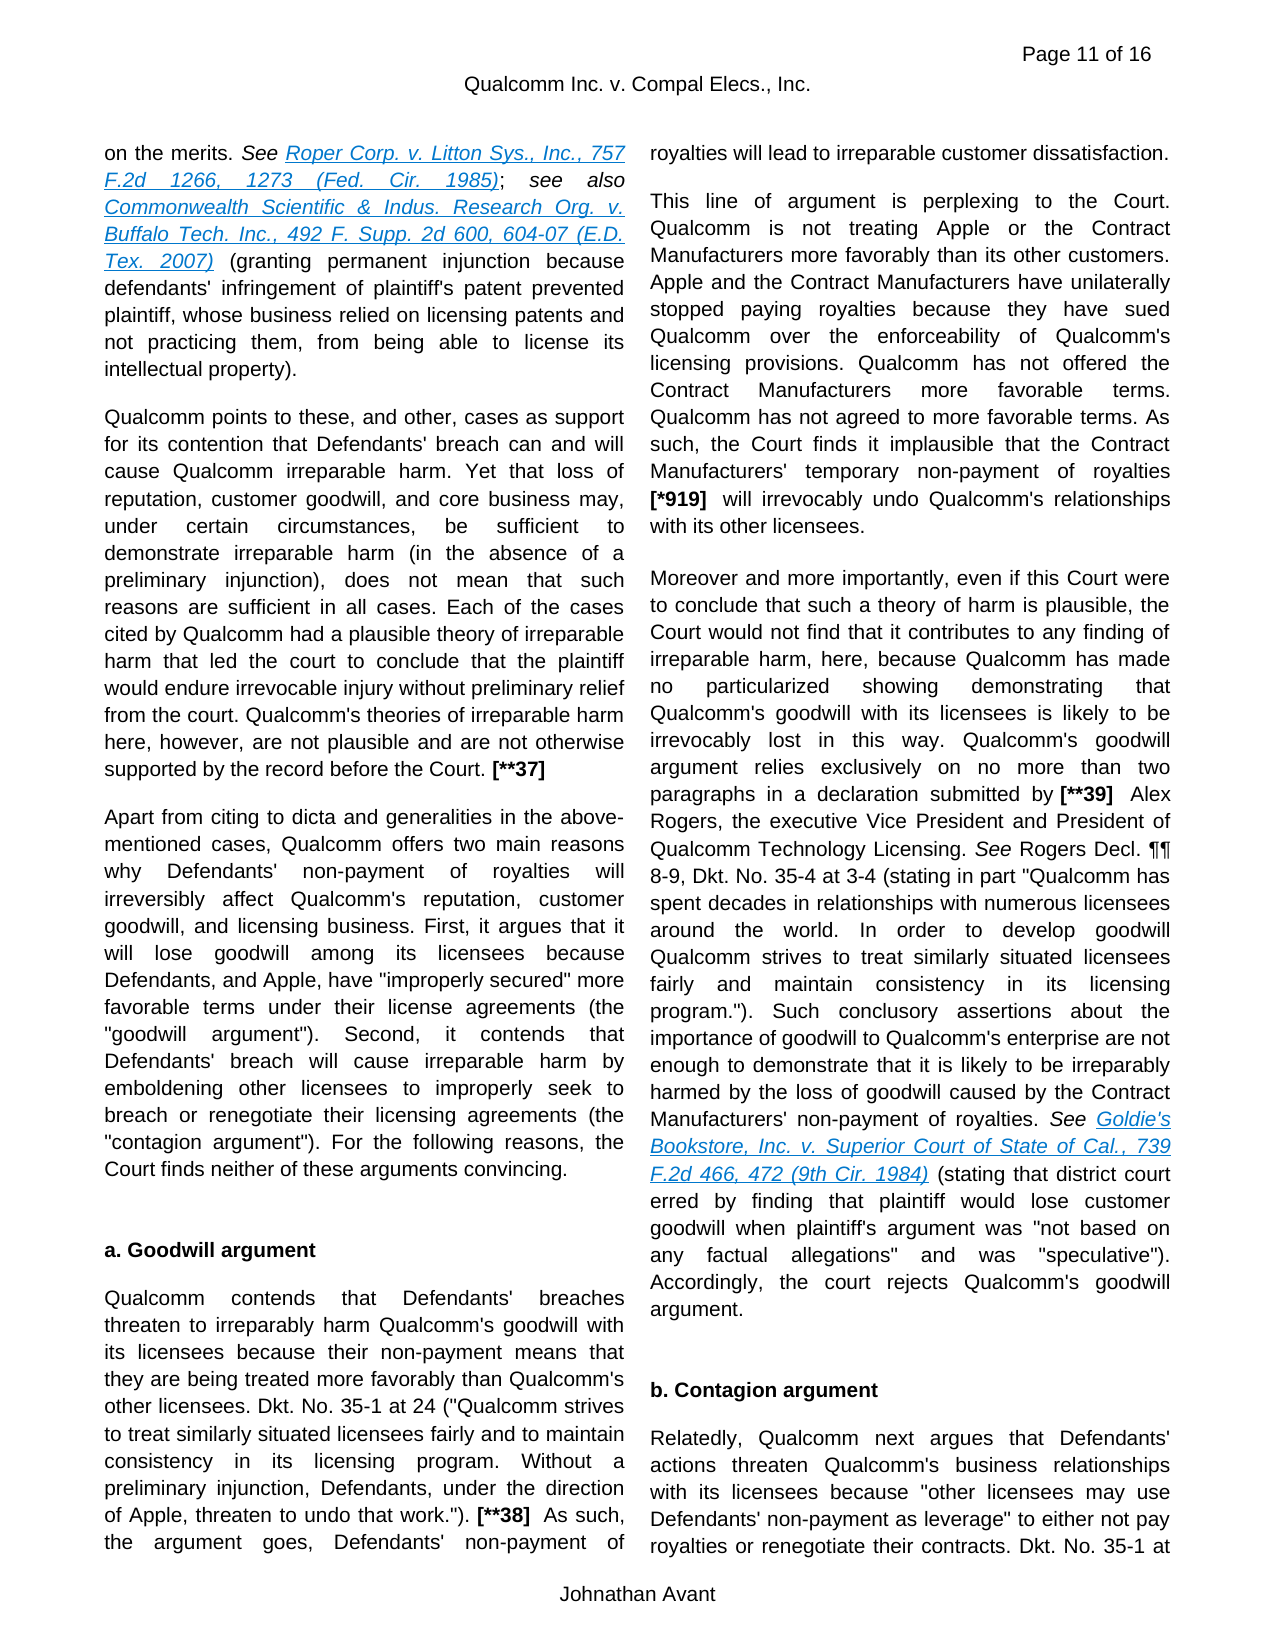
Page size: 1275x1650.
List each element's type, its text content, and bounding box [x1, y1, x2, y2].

text Qualcomm contends that Defendants' breaches threaten to irreparably harm Qualcomm's goodwill with its licensees because their non-payment means that they are being treated more favorably than Qualcomm's other licensees. Dkt. No. 35-1 at 24 ("Qualcomm strives to treat similarly situated licensees fairly and to maintain consistency in its licensing program. Without a preliminary injunction, Defendants, under the direction of Apple, threaten to undo that work."). [**38] As such, the argument goes, Defendants' non-payment of royalties will lead to irreparable customer dissatisfaction. [104, 1283, 625, 1554]
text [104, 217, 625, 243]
text Apart from citing to dicta and generalities in the above-mentioned cases, Qualcomm offers two main reasons why Defendants' non-payment of royalties will irreversibly affect Qualcomm's reputation, customer goodwill, and licensing business. First, it argues that it will lose goodwill among its licensees because Defendants, and Apple, have "improperly secured" more favorable terms under their license agreements (the "goodwill argument"). Second, it contends that Defendants' breach will cause irreparable harm by emboldening other licensees to improperly seek to breach or renegotiate their licensing agreements (the "contagion argument"). For the following reasons, the Court finds neither of these arguments convincing. [104, 802, 625, 1181]
text This line of argument is perplexing to the Court. Qualcomm is not treating Apple or the Contract Manufacturers more favorably than its other customers. Apple and the Contract Manufacturers have unilaterally stopped paying royalties because they have sued Qualcomm over the enforceability of Qualcomm's licensing provisions. Qualcomm has not offered the Contract Manufacturers more favorable terms. Qualcomm has not agreed to more favorable terms. As such, the Court finds it implausible that the Contract Manufacturers' temporary non-payment of royalties [*919] will irrevocably undo Qualcomm's relationships with its other licensees. [650, 185, 1171, 537]
text Qualcomm points to these, and other, cases as support for its contention that Defendants' breach can and will cause Qualcomm irreparable harm. Yet that loss of reputation, customer goodwill, and core business may, under certain circumstances, be sufficient to demonstrate irreparable harm (in the absence of a preliminary injunction), does not mean that such reasons are sufficient in all cases. Each of the cases cited by Qualcomm had a plausible theory of irreparable harm that led the court to conclude that the plaintiff would endure irrevocable injury without preliminary relief from the court. Qualcomm's theories of irreparable harm here, however, are not plausible and are not otherwise supported by the record before the Court. [**37] [104, 402, 625, 781]
text b. Contagion argument [650, 1346, 1171, 1402]
text Moreover and more importantly, even if this Court were to conclude that such a theory of harm is plausible, the Court would not find that it contributes to any finding of irreparable harm, here, because Qualcomm has made no particularized showing demonstrating that Qualcomm's goodwill with its licensees is likely to be irrevocably lost in this way. Qualcomm's goodwill argument relies exclusively on no more than two paragraphs in a declaration submitted by [**39] Alex Rogers, the executive Vice President and President of Qualcomm Technology Licensing. See Rogers Decl. ¶¶ 8-9, Dkt. No. 35-4 at 3-4 (stating in part "Qualcomm has spent decades in relationships with numerous licensees around the world. In order to develop goodwill Qualcomm strives to treat similarly situated licensees fairly and maintain consistency in its licensing program."). Such conclusory assertions about the importance of goodwill to Qualcomm's enterprise are not enough to demonstrate that it is likely to be irreparably harmed by the loss of goodwill caused by the Contract Manufacturers' non-payment of royalties. See Goldie's Bookstore, Inc. v. Superior Court of State of Cal., 739 F.2d 466, 472 (9th Cir. 1984) (stating that district court erred by finding that plaintiff would lose customer goodwill when plaintiff's argument was "not based on any factual allegations" and was "speculative"). Accordingly, the court rejects Qualcomm's goodwill argument. [650, 562, 1171, 1155]
text a. Goodwill argument [104, 1206, 625, 1262]
